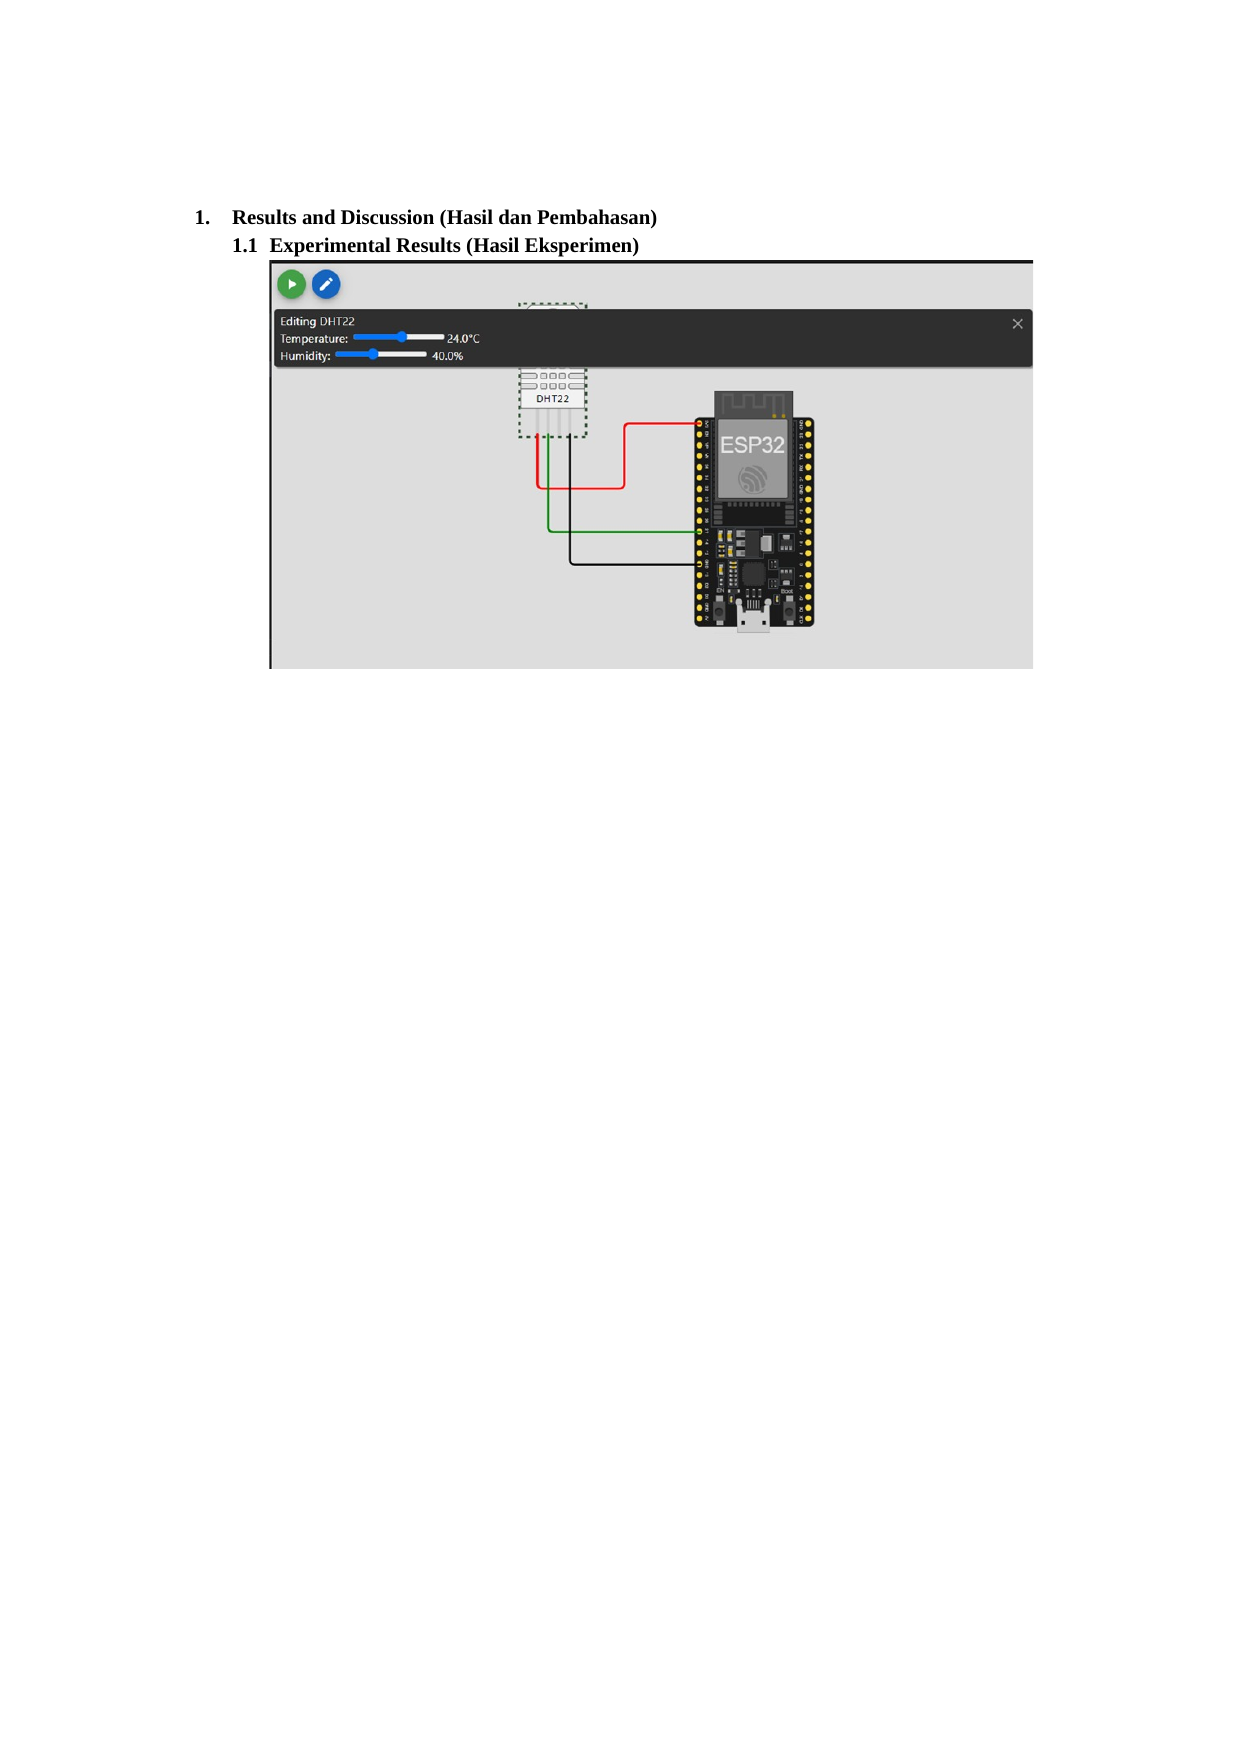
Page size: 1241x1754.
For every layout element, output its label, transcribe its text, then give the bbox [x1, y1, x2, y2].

picture [269, 260, 1034, 669]
list Experimental Results (Hasil Eksperimen) [232, 233, 1090, 257]
list Results and Discussion (Hasil dan Pembahasan) [194, 205, 1090, 229]
